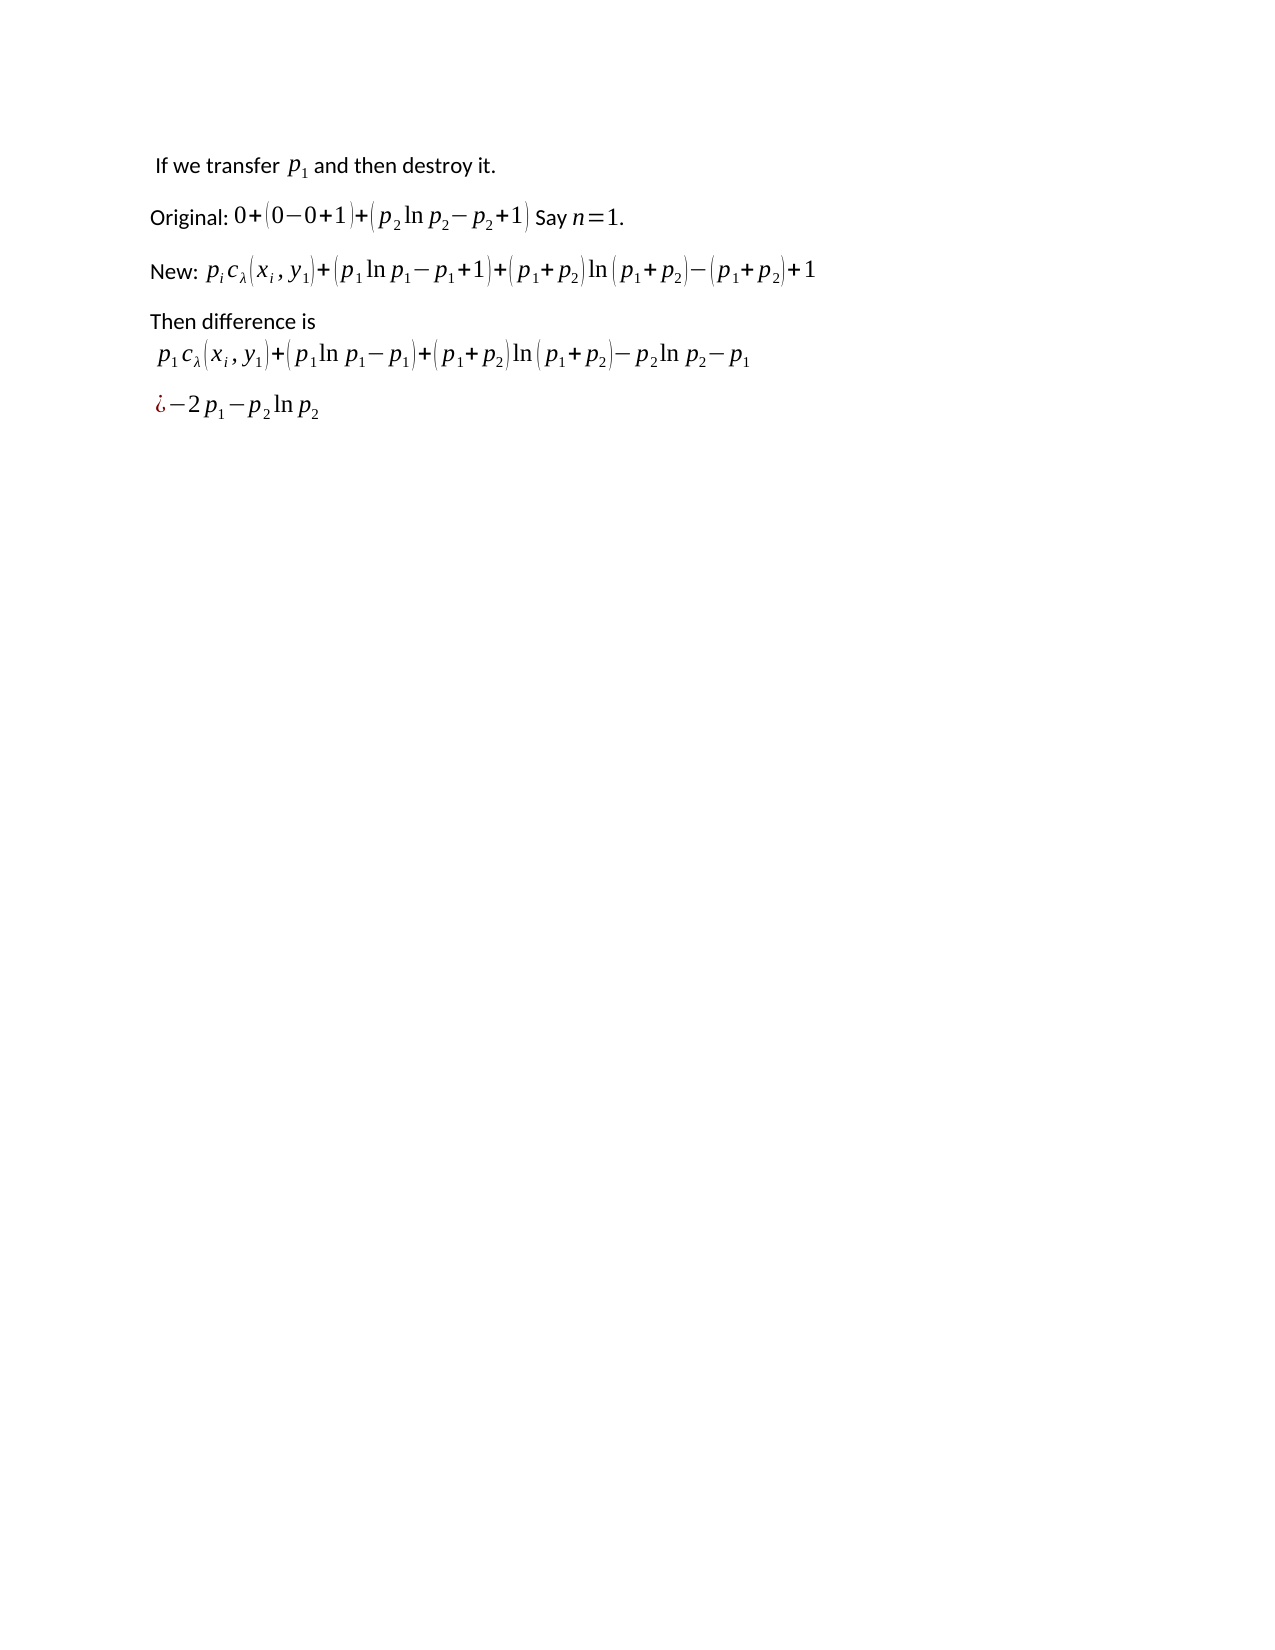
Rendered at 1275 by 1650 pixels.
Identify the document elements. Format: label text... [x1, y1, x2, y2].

text Original: Say . [150, 200, 1125, 235]
text If we transfer and then destroy it. [150, 150, 1125, 181]
text Then difference is [150, 307, 1125, 372]
text New: [150, 254, 1125, 288]
